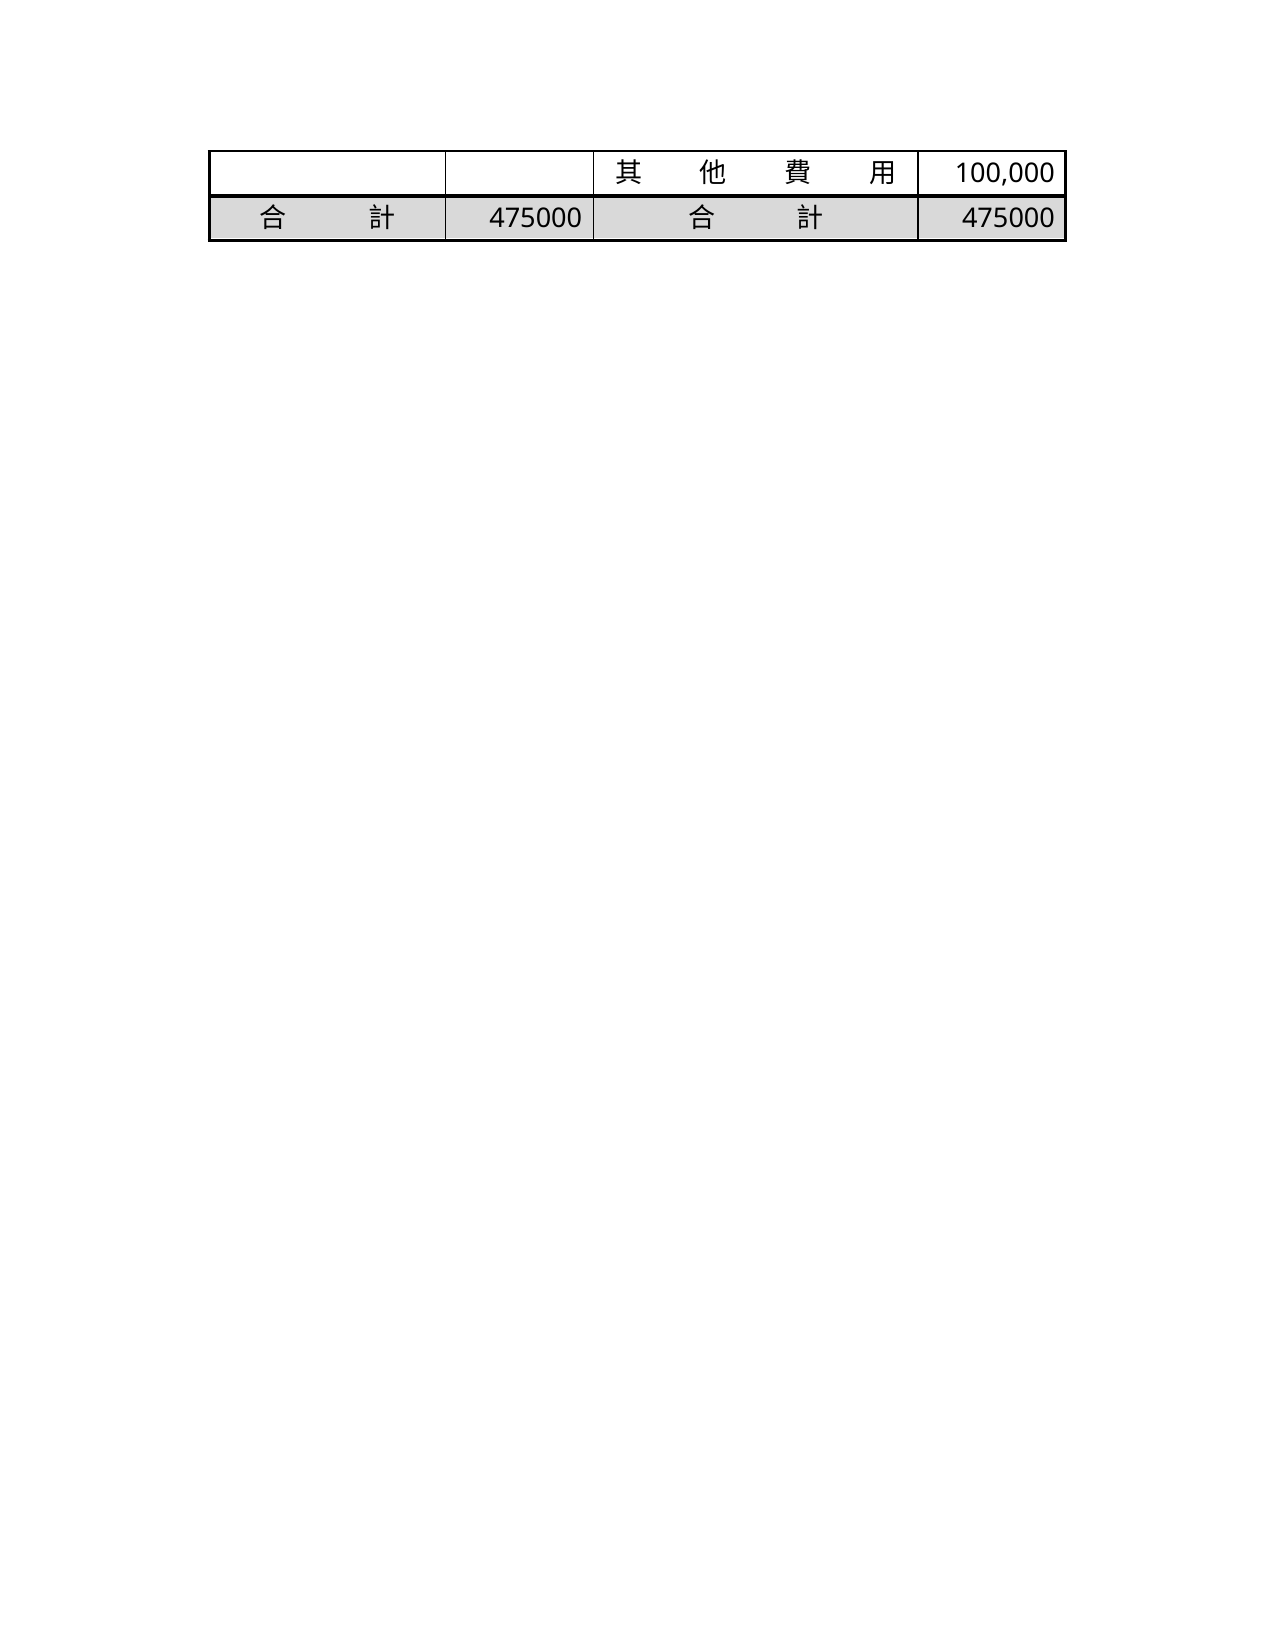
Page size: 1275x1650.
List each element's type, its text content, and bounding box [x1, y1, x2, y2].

table_cell 其他費用 [594, 152, 917, 194]
table_cell 475,000 [446, 198, 593, 238]
table_cell [446, 152, 593, 194]
table_cell 100,000 [919, 152, 1064, 194]
table_cell 合 計 [594, 198, 917, 238]
table_cell 475,000 [919, 198, 1064, 238]
table_cell [211, 152, 445, 194]
table_cell 合 計 [211, 198, 445, 238]
